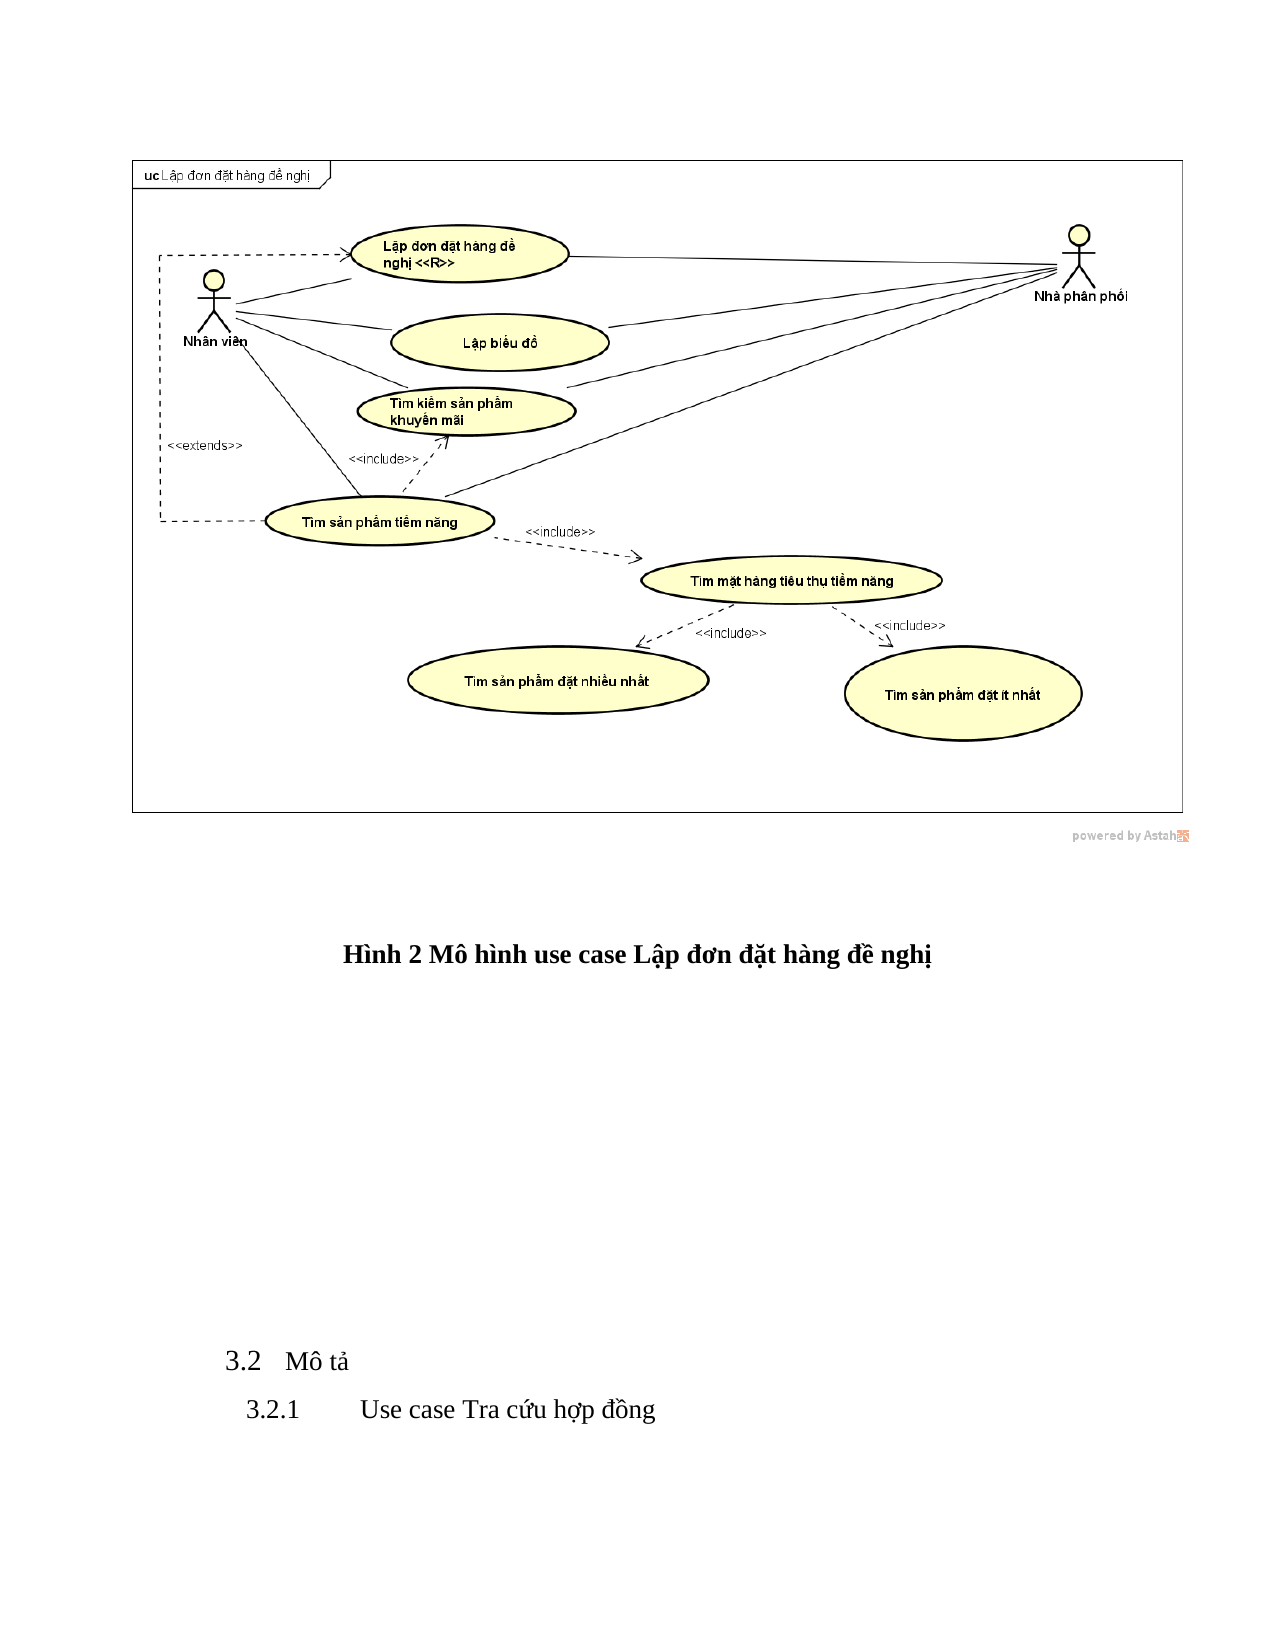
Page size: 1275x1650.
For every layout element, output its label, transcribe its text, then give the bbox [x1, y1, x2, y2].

picture [121, 150, 1193, 846]
list Use case Tra cứu hợp đồng [300, 1393, 1125, 1424]
text Mô tả [225, 1343, 1125, 1376]
text Hình 2 Mô hình use case Lập đơn đặt hàng đề nghị [150, 938, 1125, 969]
